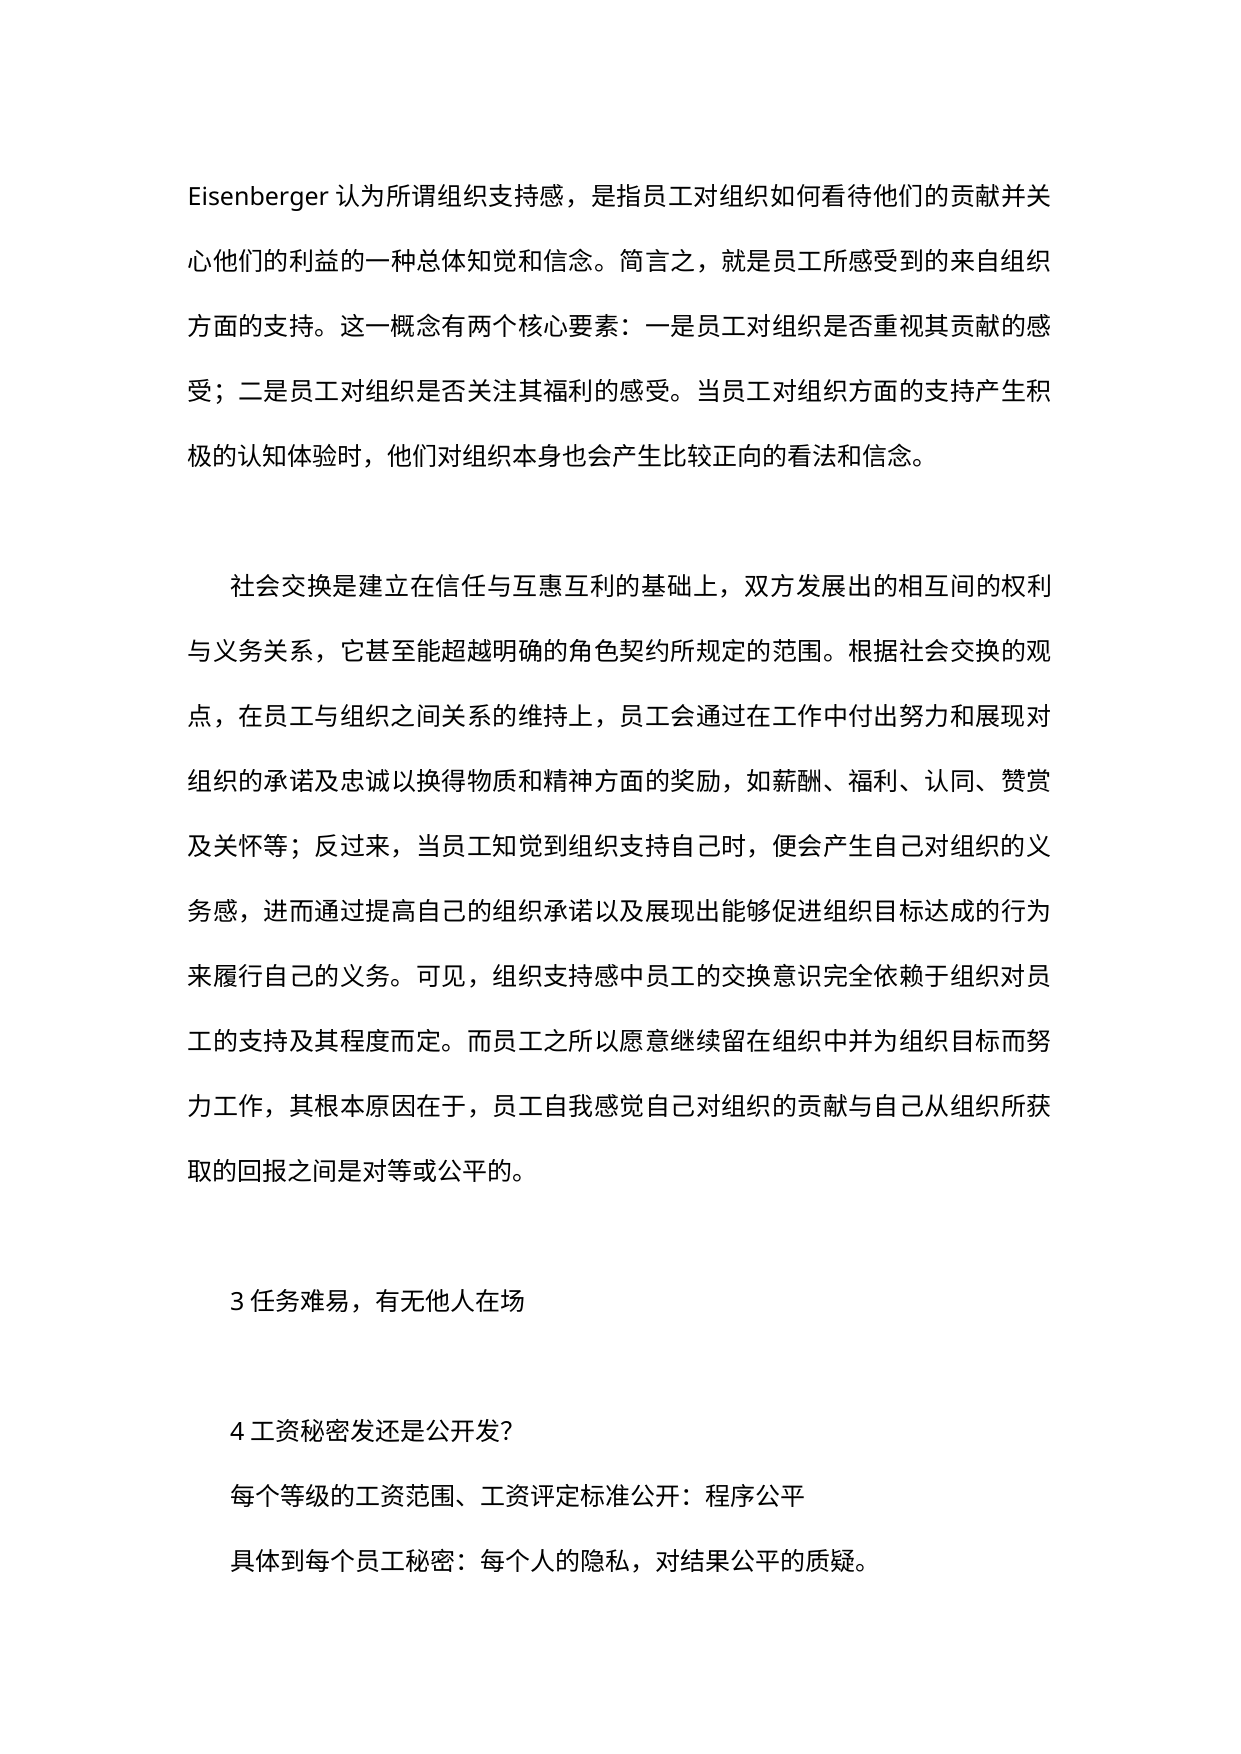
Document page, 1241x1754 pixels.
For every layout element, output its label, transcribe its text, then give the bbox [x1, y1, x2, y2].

text 社会交换是建立在信任与互惠互利的基础上，双方发展出的相互间的权利与义务关系，它甚至能超越明确的角色契约所规定的范围。根据社会交换的观点，在员工与组织之间关系的维持上，员工会通过在工作中付出努力和展现对组织的承诺及忠诚以换得物质和精神方面的奖励，如薪酬、福利、认同、赞赏及关怀等；反过来，当员工知觉到组织支持自己时，便会产生自己对组织的义务感，进而通过提高自己的组织承诺以及展现出能够促进组织目标达成的行为来履行自己的义务。可见，组织支持感中员工的交换意识完全依赖于组织对员工的支持及其程度而定。而员工之所以愿意继续留在组织中并为组织目标而努力工作，其根本原因在于，员工自我感觉自己对组织的贡献与自己从组织所获取的回报之间是对等或公平的。 [187, 552, 1053, 1202]
text 3 任务难易，有无他人在场 [187, 1267, 1053, 1332]
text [187, 162, 1053, 487]
text 具体到每个员工秘密：每个人的隐私，对结果公平的质疑。 [187, 1527, 1053, 1592]
text 每个等级的工资范围、工资评定标准公开：程序公平 [187, 1462, 1053, 1527]
text 4 工资秘密发还是公开发？ [187, 1397, 1053, 1462]
